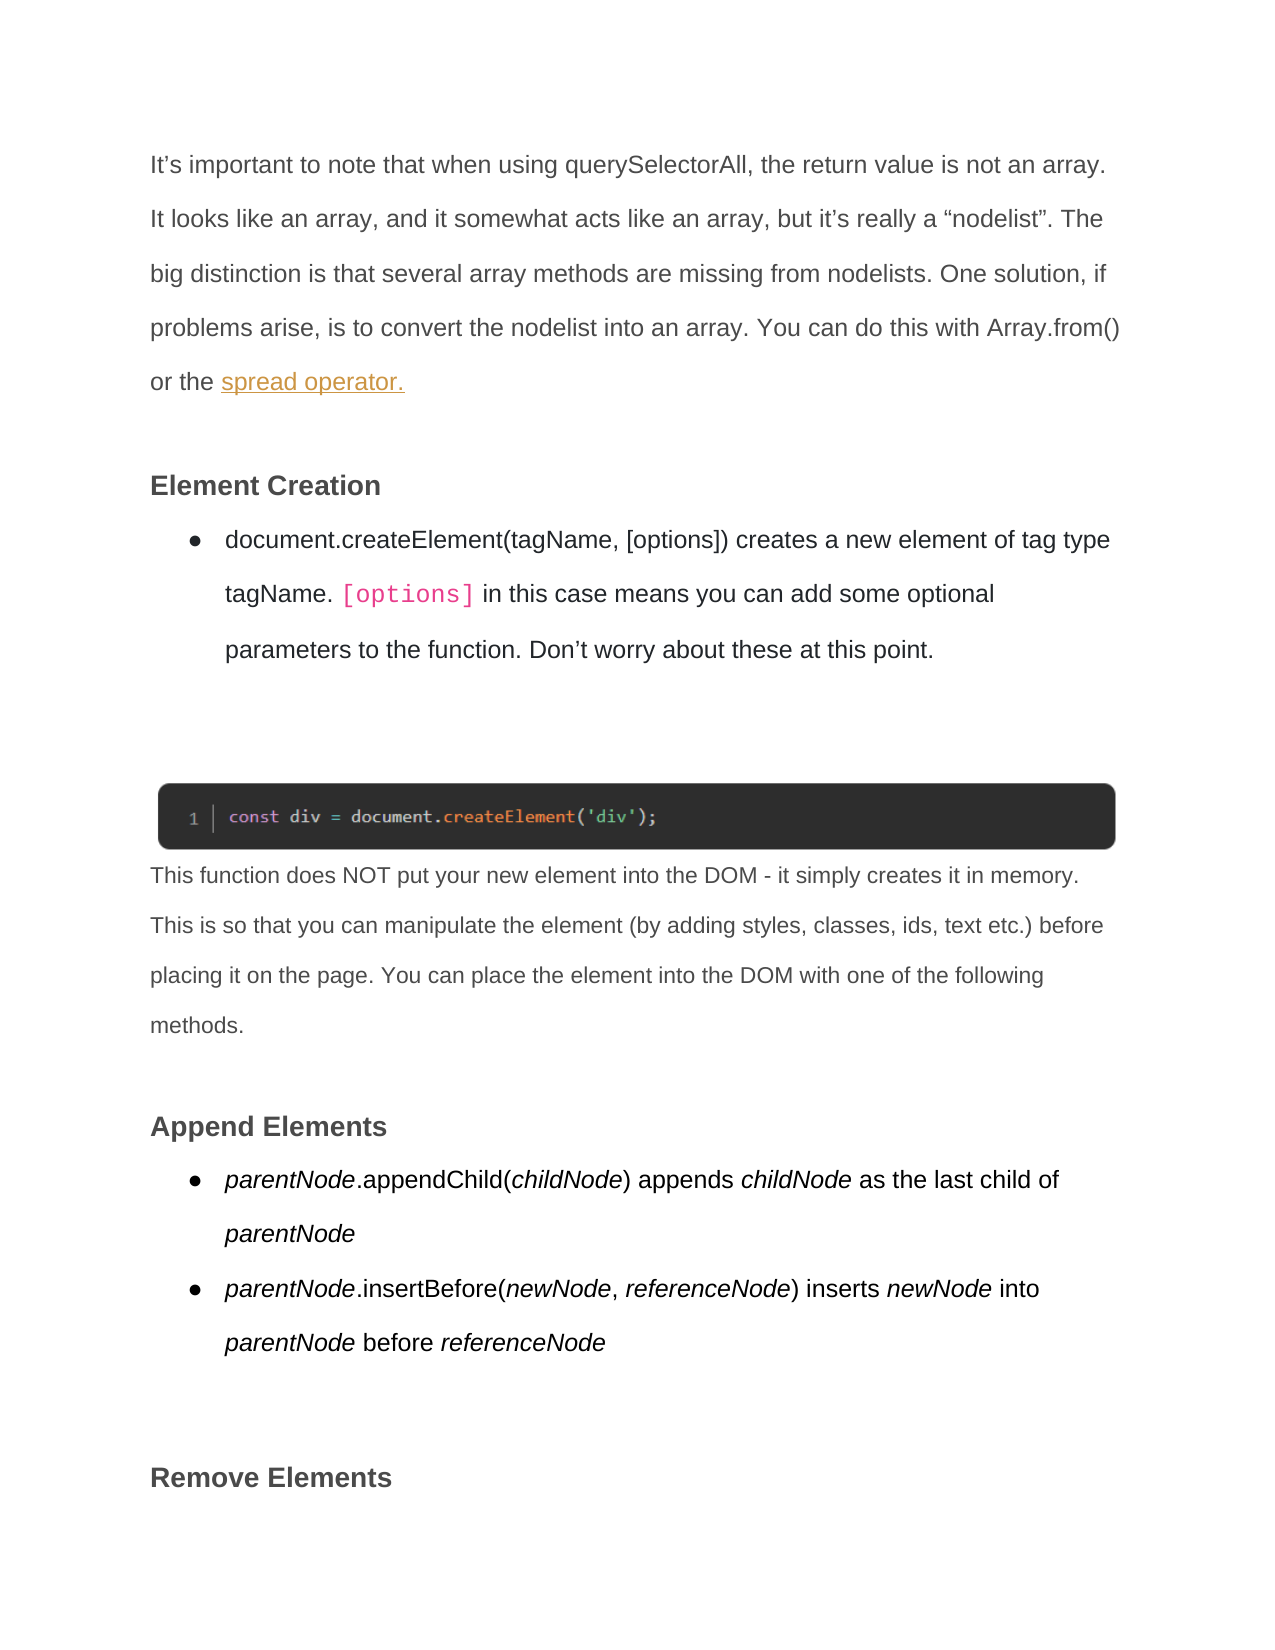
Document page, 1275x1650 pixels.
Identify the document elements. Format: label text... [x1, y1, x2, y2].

list parentNode.appendChild(childNode) appends childNode as the last child of parentNode [187, 1165, 1125, 1248]
picture [150, 768, 1125, 859]
text It’s important to note that when using querySelectorAll, the return value is not an array. It looks like an array, and it somewhat acts like an array, but it’s really a “nodelist”. The big distinction is that several array methods are missing from nodelists. One solution, if problems arise, is to convert the nodelist into an array. You can do this with Array.from() or the spread operator. [150, 150, 1125, 396]
list document.createElement(tagName, [options]) creates a new element of tag type tagName. [options] in this case means you can add some optional parameters to the function. Don’t worry about these at this point. [187, 525, 1125, 664]
subtitle Element Creation [150, 469, 1125, 502]
subtitle Remove Elements [150, 1461, 1125, 1494]
list parentNode.insertBefore(newNode, referenceNode) inserts newNode into parentNode before referenceNode [187, 1273, 1125, 1357]
subtitle Append Elements [150, 1109, 1125, 1142]
text This function does NOT put your new element into the DOM - it simply creates it in memory. This is so that you can manipulate the element (by adding styles, classes, ids, text etc.) before placing it on the page. You can place the element into the DOM with one of the following methods. [150, 862, 1125, 1038]
